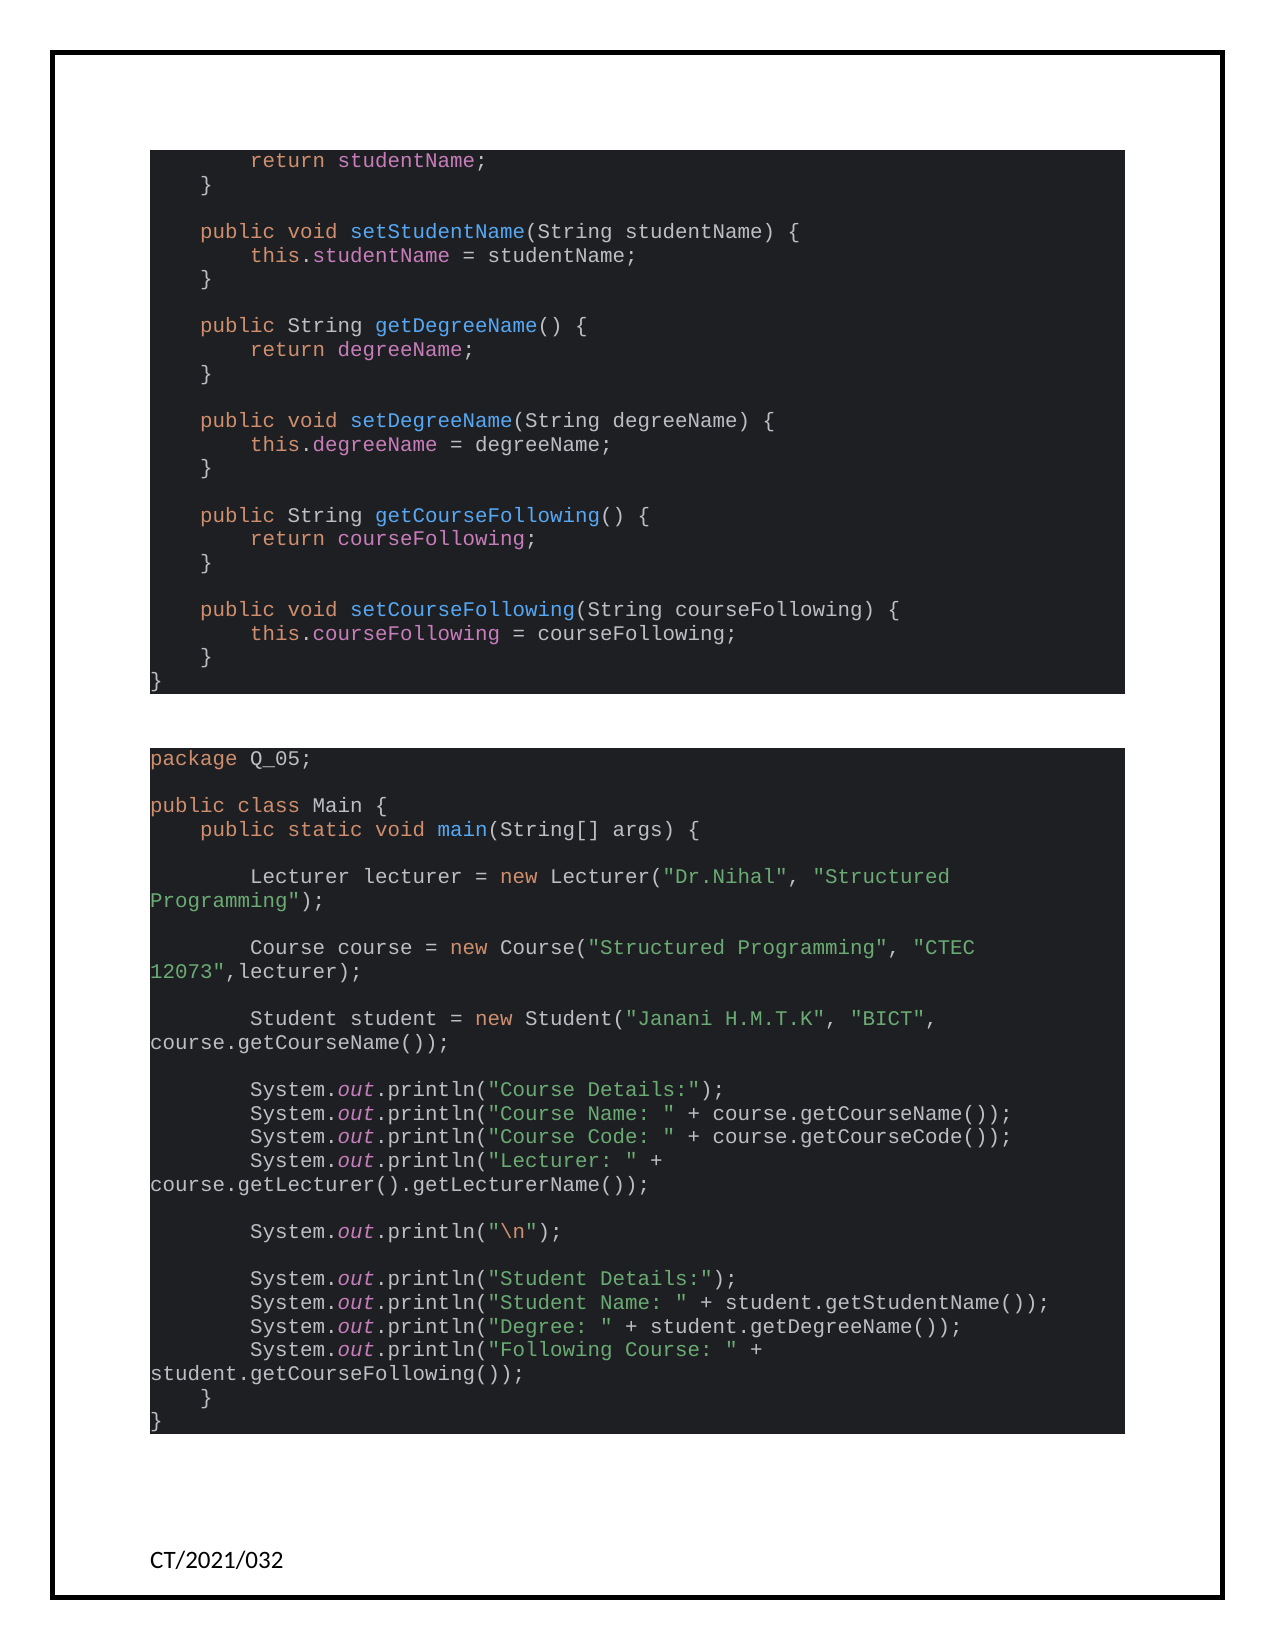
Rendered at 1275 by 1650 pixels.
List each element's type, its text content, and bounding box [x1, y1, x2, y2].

text package Q_05; public class Main { public static void main(String[] args) { Lecturer lecturer = new Lecturer("Dr.Nihal", "Structured Programming"); Course course = new Course("Structured Programming", "CTEC 12073",lecturer); Student student = new Student("Janani H.M.T.K", "BICT", course.getCourseName()); System.out.println("Course Details:"); System.out.println("Course Name: " + course.getCourseName()); System.out.println("Course Code: " + course.getCourseCode()); System.out.println("Lecturer: " + course.getLecturer().getLecturerName()); System.out.println("\n"); System.out.println("Student Details:"); System.out.println("Student Name: " + student.getStudentName()); System.out.println("Degree: " + student.getDegreeName()); System.out.println("Following Course: " + student.getCourseFollowing()); } } [150, 748, 1125, 1434]
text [150, 150, 1125, 694]
